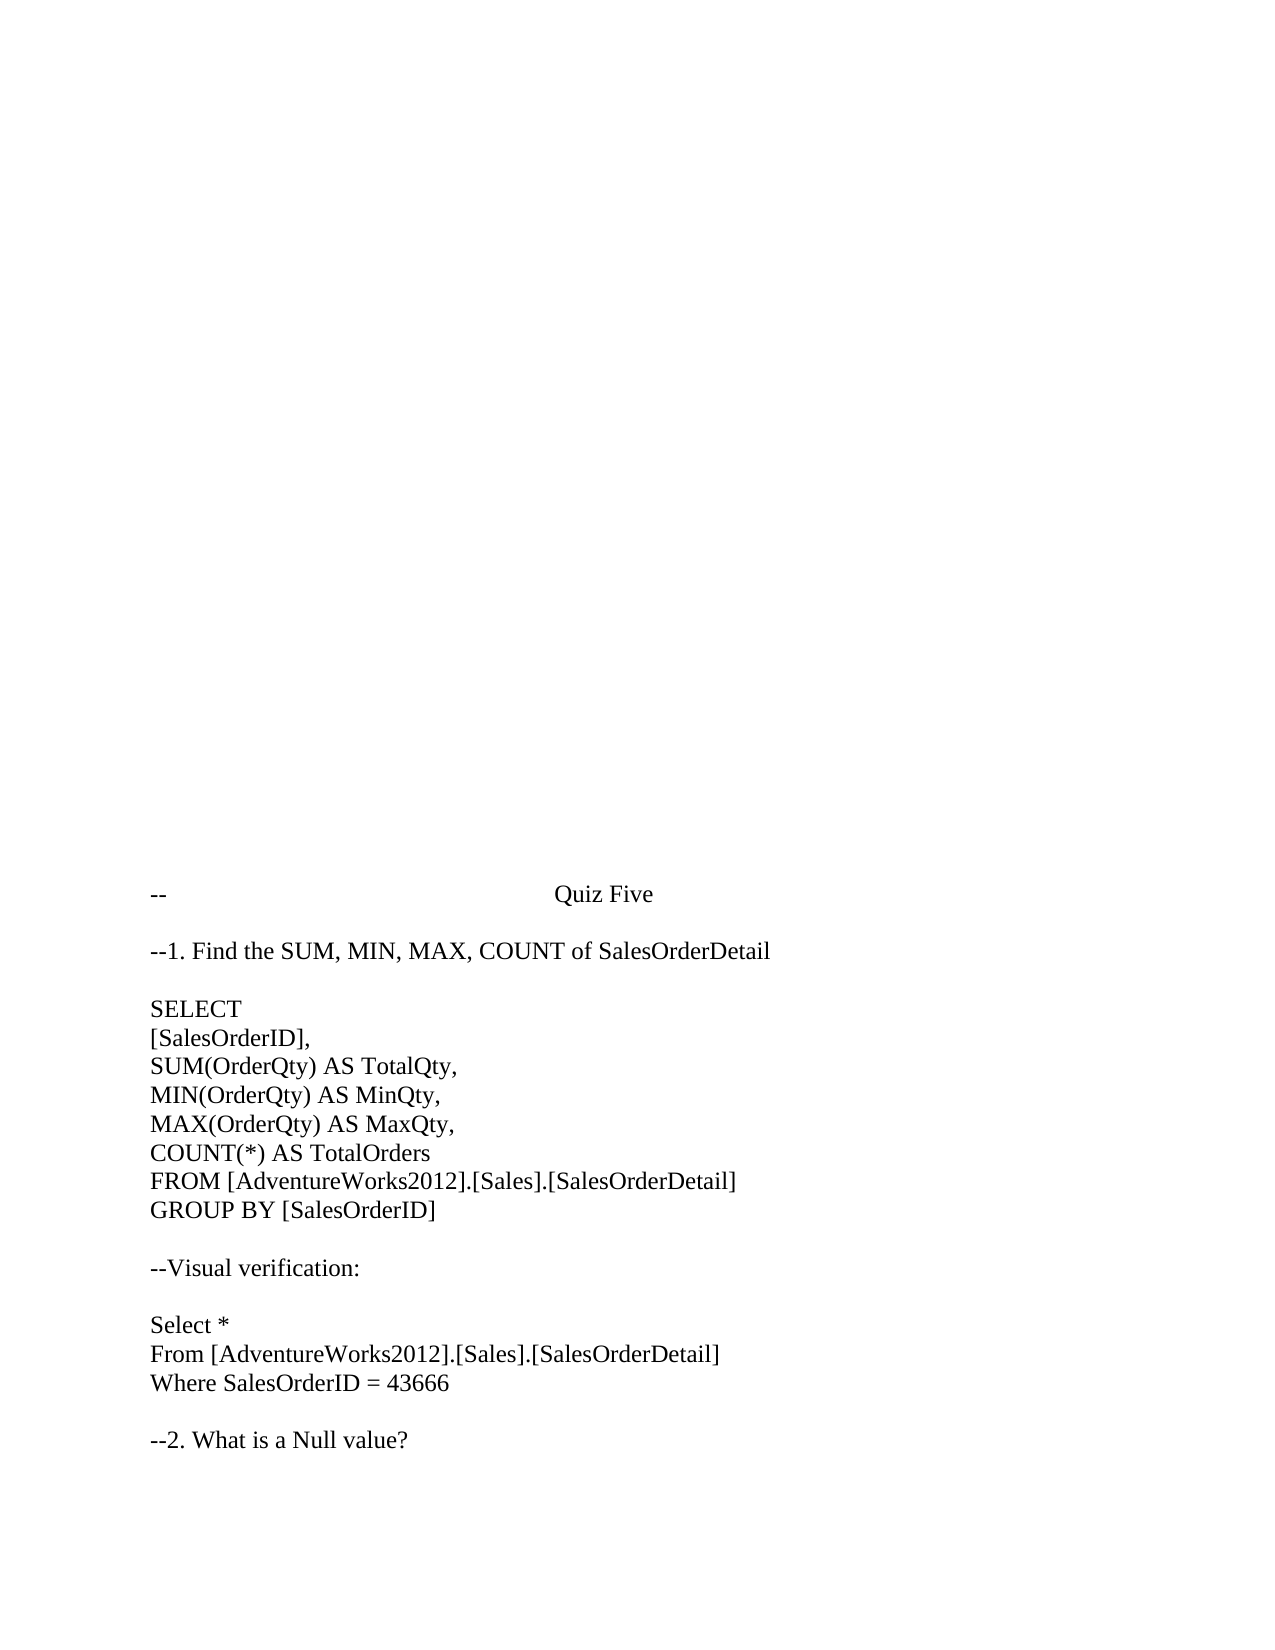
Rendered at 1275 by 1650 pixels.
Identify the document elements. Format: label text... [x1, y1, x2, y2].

text MIN(OrderQty) AS MinQty, [150, 1080, 1125, 1109]
text [SalesOrderID], [150, 1023, 1125, 1051]
text COUNT(*) AS TotalOrders [150, 1138, 1125, 1166]
text From [AdventureWorks2012].[Sales].[SalesOrderDetail] [150, 1339, 1125, 1368]
text SUM(OrderQty) AS TotalQty, [150, 1051, 1125, 1080]
text SELECT [150, 994, 1125, 1023]
text --2. What is a Null value? [150, 1425, 1125, 1454]
text Select * [150, 1310, 1125, 1339]
text Where SalesOrderID = 43666 [150, 1368, 1125, 1396]
text FROM [AdventureWorks2012].[Sales].[SalesOrderDetail] [150, 1166, 1125, 1195]
text -- Quiz Five [150, 879, 1125, 908]
text MAX(OrderQty) AS MaxQty, [150, 1109, 1125, 1138]
text --Visual verification: [150, 1253, 1125, 1281]
text GROUP BY [SalesOrderID] [150, 1195, 1125, 1224]
text --1. Find the SUM, MIN, MAX, COUNT of SalesOrderDetail [150, 936, 1125, 965]
